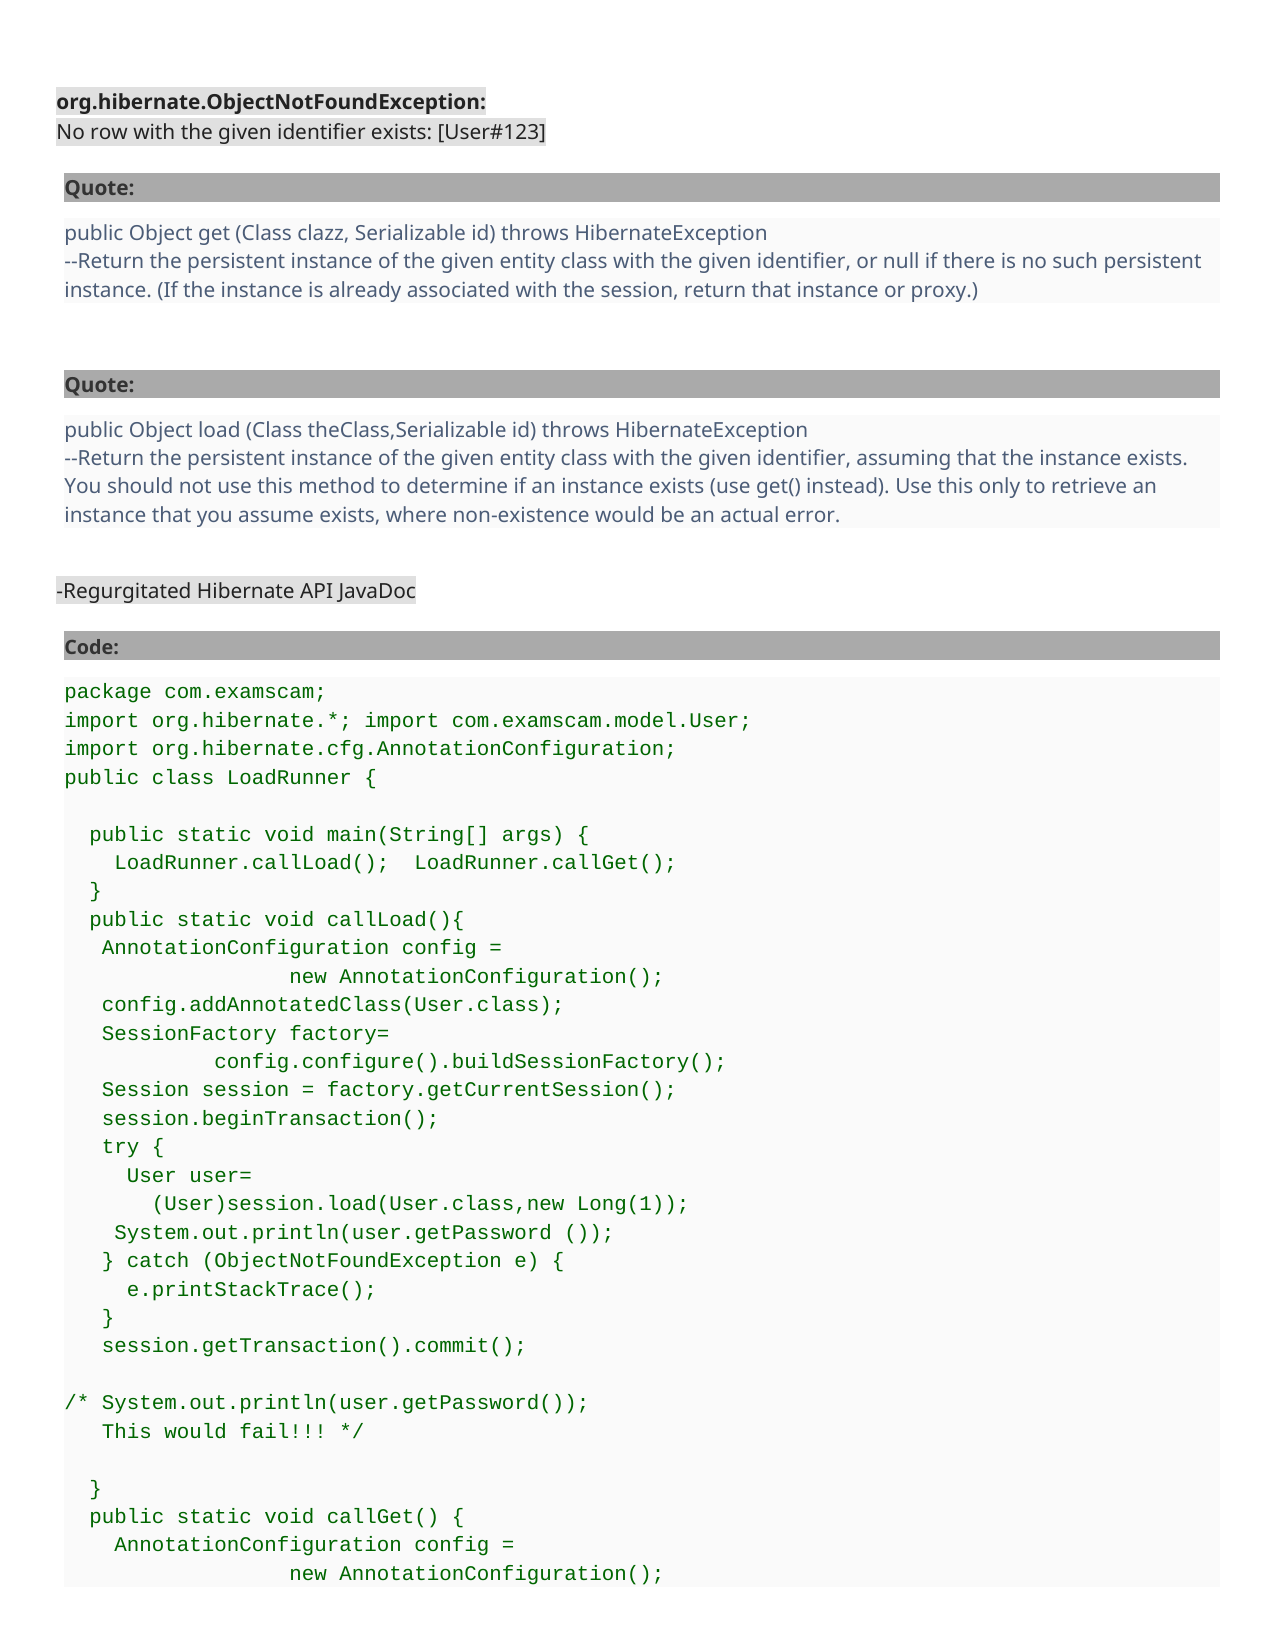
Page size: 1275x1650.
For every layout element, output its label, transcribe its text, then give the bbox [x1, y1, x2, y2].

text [64, 677, 1220, 1587]
text Quote: [64, 370, 1220, 398]
text public Object get (Class clazz, Serializable id) throws HibernateException --Return the persistent instance of the given entity class with the given identifier, or null if there is no such persistent instance. (If the instance is already associated with the session, return that instance or proxy.) [64, 218, 1220, 303]
text Quote: [64, 173, 1220, 202]
text public Object load (Class theClass,Serializable id) throws HibernateException --Return the persistent instance of the given entity class with the given identifier, assuming that the instance exists. You should not use this method to determine if an instance exists (use get() instead). Use this only to retrieve an instance that you assume exists, where non-existence would be an actual error. [64, 415, 1220, 528]
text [56, 56, 1228, 146]
text -Regurgitated Hibernate API JavaDoc [56, 545, 1228, 604]
text Code: [64, 631, 1220, 660]
